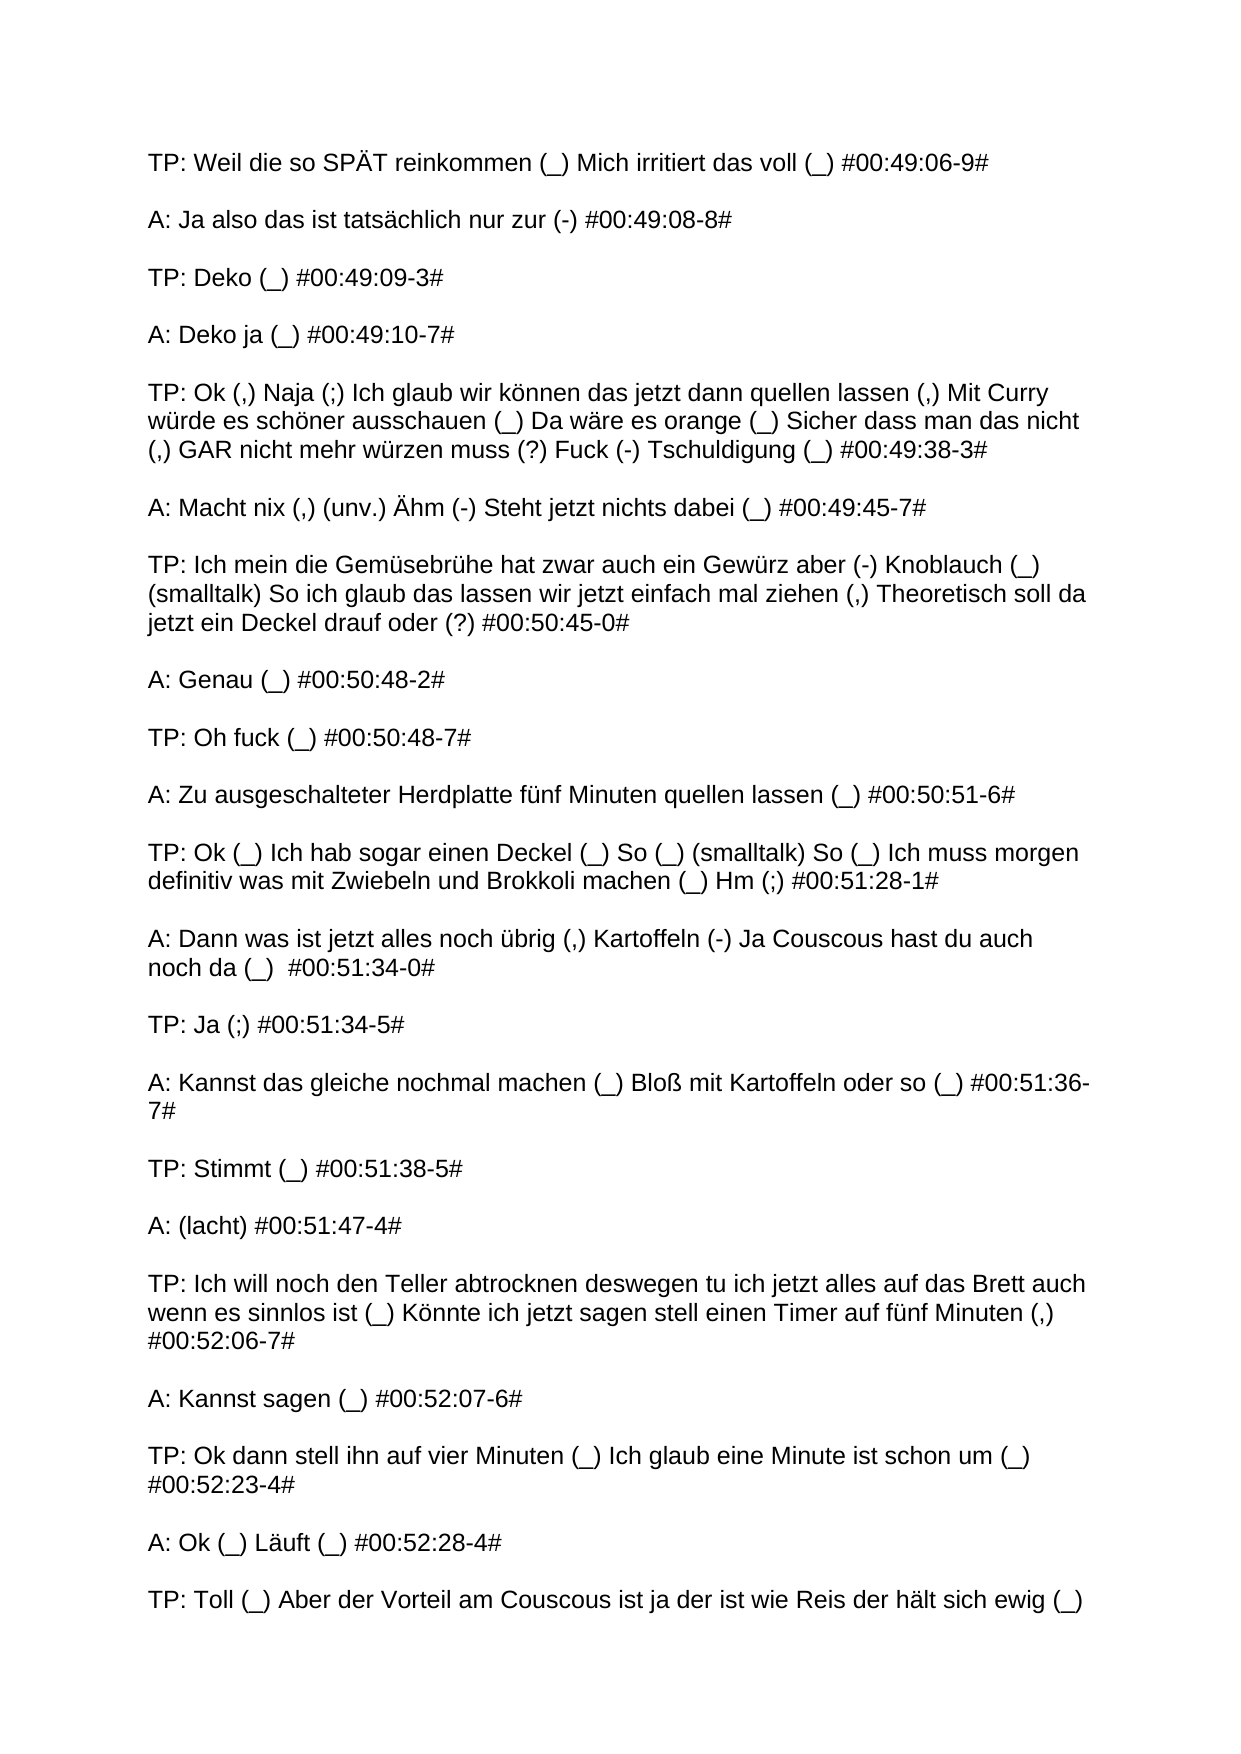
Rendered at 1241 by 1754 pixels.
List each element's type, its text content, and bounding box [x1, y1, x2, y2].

text A: Zu ausgeschalteter Herdplatte fünf Minuten quellen lassen (_) #00:50:51-6# [148, 780, 1093, 809]
text TP: Ich will noch den Teller abtrocknen deswegen tu ich jetzt alles auf das Brett auch wenn es sinnlos ist (_) Könnte ich jetzt sagen stell einen Timer auf fünf Minuten (,) #00:52:06-7# [148, 1269, 1093, 1355]
text TP: Weil die so SPÄT reinkommen (_) Mich irritiert das voll (_) #00:49:06-9# [148, 148, 1093, 176]
text A: Ja also das ist tatsächlich nur zur (-) #00:49:08-8# [148, 205, 1093, 234]
text A: Deko ja (_) #00:49:10-7# [148, 320, 1093, 349]
text A: Macht nix (,) (unv.) Ähm (-) Steht jetzt nichts dabei (_) #00:49:45-7# [148, 493, 1093, 521]
text TP: Stimmt (_) #00:51:38-5# [148, 1154, 1093, 1183]
text A: Ok (_) Läuft (_) #00:52:28-4# [148, 1528, 1093, 1556]
text TP: Ok dann stell ihn auf vier Minuten (_) Ich glaub eine Minute ist schon um (_) #00:52:23-4# [148, 1441, 1093, 1499]
text A: Kannst sagen (_) #00:52:07-6# [148, 1384, 1093, 1413]
text TP: Ich mein die Gemüsebrühe hat zwar auch ein Gewürz aber (-) Knoblauch (_) (smalltalk) So ich glaub das lassen wir jetzt einfach mal ziehen (,) Theoretisch soll da jetzt ein Deckel drauf oder (?) #00:50:45-0# [148, 550, 1093, 636]
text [148, 1585, 1093, 1614]
text A: Kannst das gleiche nochmal machen (_) Bloß mit Kartoffeln oder so (_) #00:51:36-7# [148, 1068, 1093, 1125]
text TP: Ja (;) #00:51:34-5# [148, 1010, 1093, 1039]
text A: Dann was ist jetzt alles noch übrig (,) Kartoffeln (-) Ja Couscous hast du auch noch da (_) #00:51:34-0# [148, 924, 1093, 981]
text TP: Deko (_) #00:49:09-3# [148, 263, 1093, 291]
text TP: Ok (,) Naja (;) Ich glaub wir können das jetzt dann quellen lassen (,) Mit Curry würde es schöner ausschauen (_) Da wäre es orange (_) Sicher dass man das nicht (,) GAR nicht mehr würzen muss (?) Fuck (-) Tschuldigung (_) #00:49:38-3# [148, 378, 1093, 464]
text A: Genau (_) #00:50:48-2# [148, 665, 1093, 694]
text TP: Ok (_) Ich hab sogar einen Deckel (_) So (_) (smalltalk) So (_) Ich muss morgen definitiv was mit Zwiebeln und Brokkoli machen (_) Hm (;) #00:51:28-1# [148, 838, 1093, 895]
text TP: Oh fuck (_) #00:50:48-7# [148, 723, 1093, 751]
text A: (lacht) #00:51:47-4# [148, 1211, 1093, 1240]
